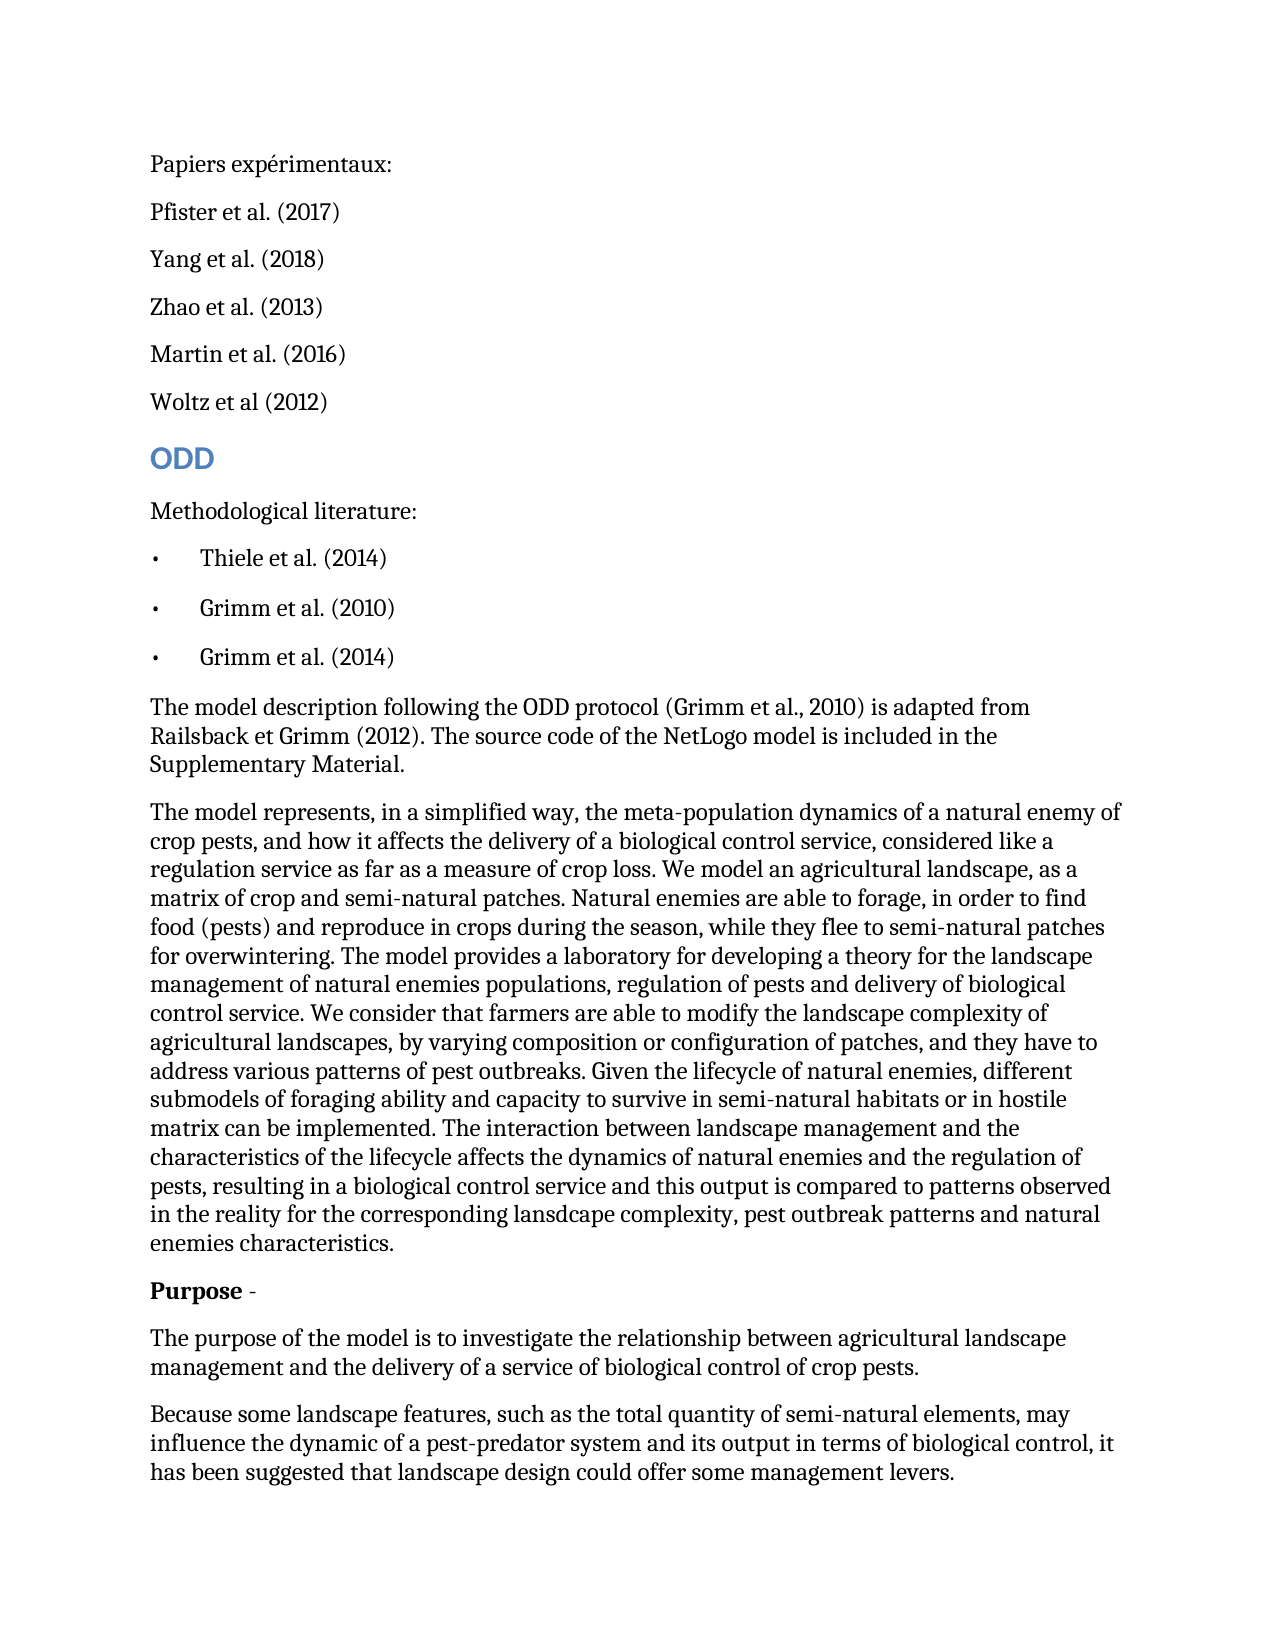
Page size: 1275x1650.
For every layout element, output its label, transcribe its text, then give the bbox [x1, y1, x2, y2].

list Grimm et al. (2010) [150, 594, 1125, 622]
text Zhao et al. (2013) [150, 292, 1125, 321]
text The purpose of the model is to investigate the relationship between agricultural landscape management and the delivery of a service of biological control of crop pests. [150, 1324, 1125, 1382]
subtitle ODD [150, 437, 1125, 478]
list Grimm et al. (2014) [150, 643, 1125, 672]
text Papiers expérimentaux: [150, 150, 1125, 179]
text The model represents, in a simplified way, the meta-population dynamics of a natural enemy of crop pests, and how it affects the delivery of a biological control service, considered like a regulation service as far as a measure of crop loss. We model an agricultural landscape, as a matrix of crop and semi-natural patches. Natural enemies are able to forage, in order to find food (pests) and reproduce in crops during the season, while they flee to semi-natural patches for overwintering. The model provides a laboratory for developing a theory for the landscape management of natural enemies populations, regulation of pests and delivery of biological control service. We consider that farmers are able to modify the landscape complexity of agricultural landscapes, by varying composition or configuration of patches, and they have to address various patterns of pest outbreaks. Given the lifecycle of natural enemies, different submodels of foraging ability and capacity to survive in semi-natural habitats or in hostile matrix can be implemented. The interaction between landscape management and the characteristics of the lifecycle affects the dynamics of natural enemies and the regulation of pests, resulting in a biological control service and this output is compared to patterns observed in the reality for the corresponding lansdcape complexity, pest outbreak patterns and natural enemies characteristics. [150, 798, 1125, 1258]
text Because some landscape features, such as the total quantity of semi-natural elements, may influence the dynamic of a pest-predator system and its output in terms of biological control, it has been suggested that landscape design could offer some management levers. [150, 1400, 1125, 1487]
text Purpose - [150, 1277, 1125, 1305]
list Thiele et al. (2014) [150, 544, 1125, 573]
text Woltz et al (2012) [150, 387, 1125, 416]
text Martin et al. (2016) [150, 340, 1125, 369]
text Methodological literature: [150, 497, 1125, 525]
text Pfister et al. (2017) [150, 197, 1125, 226]
text Yang et al. (2018) [150, 245, 1125, 274]
text The model description following the ODD protocol (Grimm et al., 2010) is adapted from Railsback et Grimm (2012). The source code of the NetLogo model is included in the Supplementary Material. [150, 693, 1125, 779]
